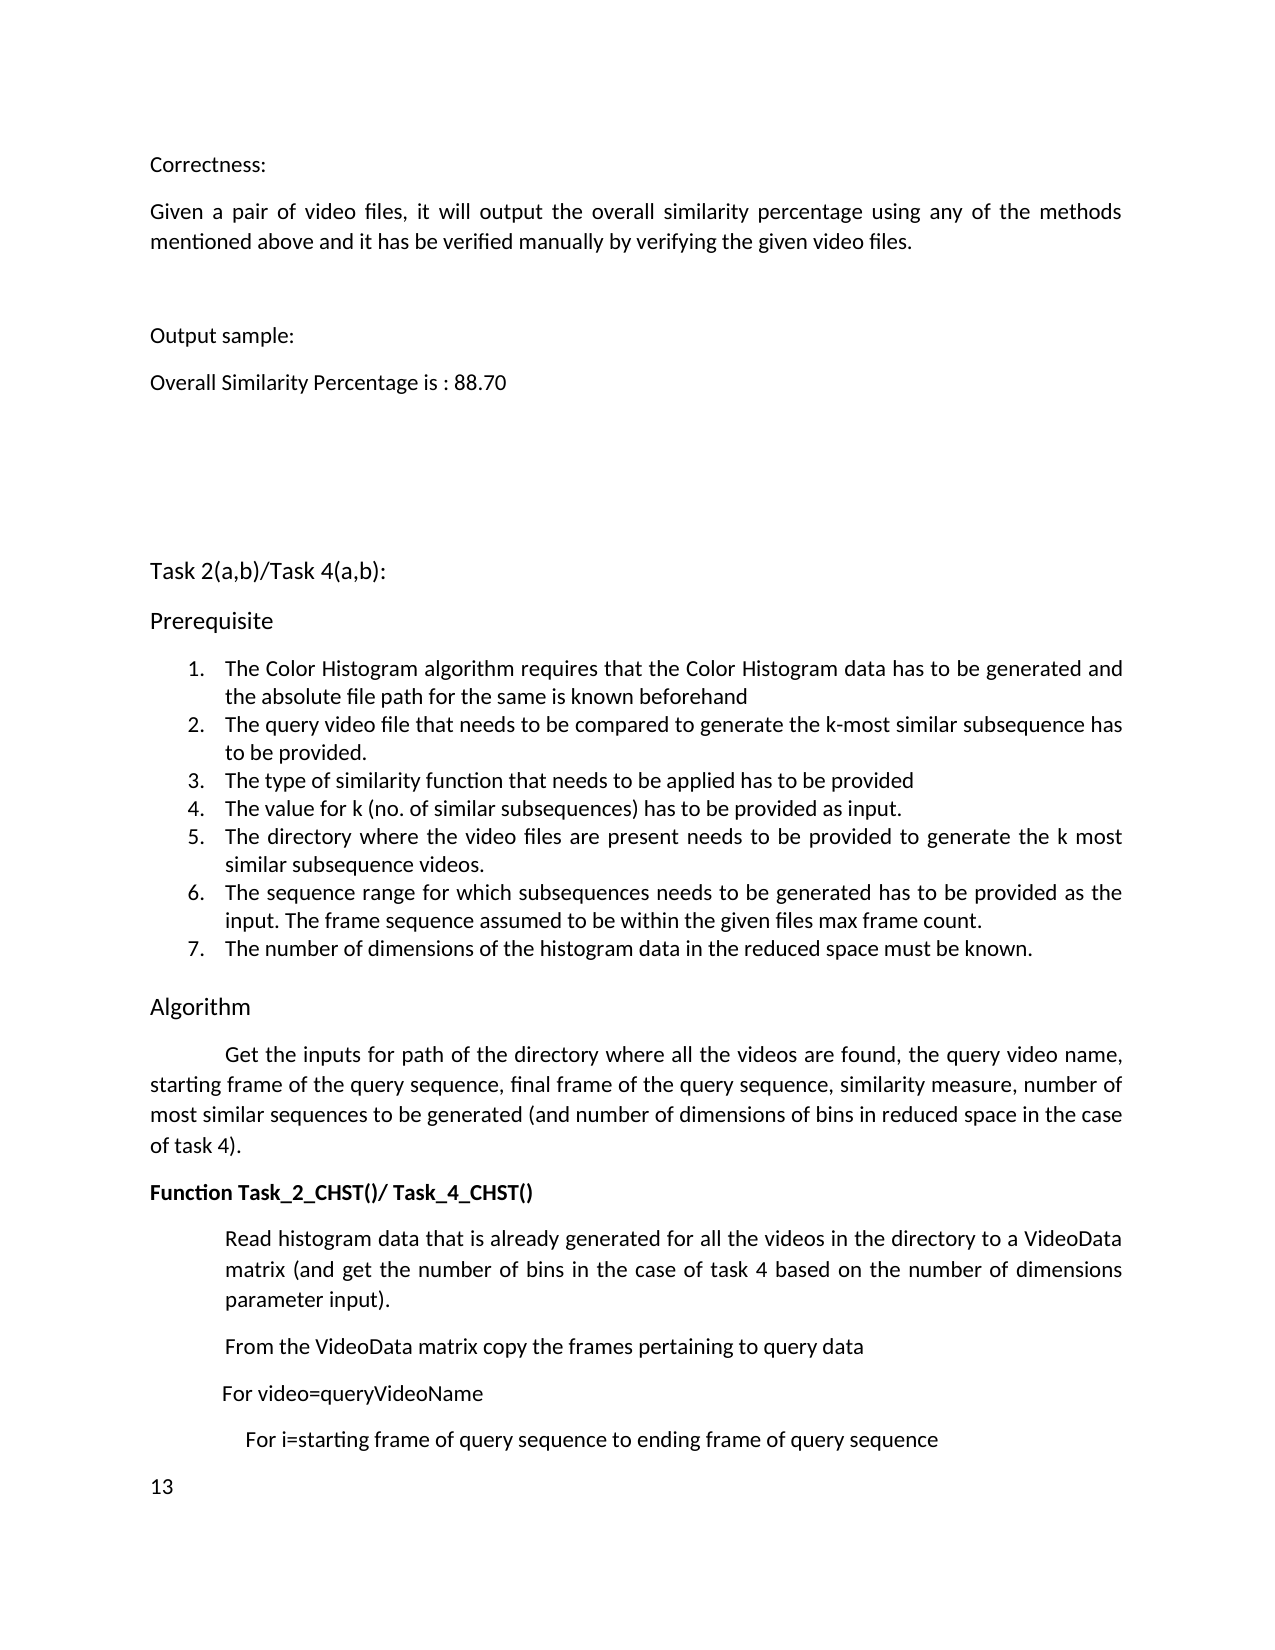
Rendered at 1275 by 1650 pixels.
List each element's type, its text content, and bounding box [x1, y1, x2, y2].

text Given a pair of video files, it will output the overall similarity percentage using any of the methods mentioned above and it has be verified manually by verifying the given video files. [150, 197, 1125, 255]
text Algorithm [150, 991, 1125, 1021]
list The directory where the video files are present needs to be provided to generate the k most similar subsequence videos. [187, 822, 1125, 878]
list The sequence range for which subsequences needs to be generated has to be provided as the input. The frame sequence assumed to be within the given files max frame count. [187, 878, 1125, 934]
text Output sample: [150, 321, 1125, 349]
text Get the inputs for path of the directory where all the videos are found, the query video name, starting frame of the query sequence, final frame of the query sequence, similarity measure, number of most similar sequences to be generated (and number of dimensions of bins in reduced space in the case of task 4). [150, 1040, 1125, 1159]
text Prerequisite [150, 605, 1125, 635]
text From the VideoData matrix copy the frames pertaining to query data [150, 1332, 1125, 1360]
text For video=queryVideoName [150, 1379, 1125, 1407]
list The value for k (no. of similar subsequences) has to be provided as input. [187, 794, 1125, 822]
text Task 2(a,b)/Task 4(a,b): [150, 555, 1125, 586]
text Correctness: [150, 150, 1125, 178]
list The Color Histogram algorithm requires that the Color Histogram data has to be generated and the absolute file path for the same is known beforehand [187, 654, 1125, 710]
list The query video file that needs to be compared to generate the k-most similar subsequence has to be provided. [187, 710, 1125, 766]
text For i=starting frame of query sequence to ending frame of query sequence [150, 1426, 1125, 1454]
list The number of dimensions of the histogram data in the reduced space must be known. [187, 934, 1125, 963]
text Function Task_2_CHST()/ Task_4_CHST() [150, 1178, 1125, 1206]
text Overall Similarity Percentage is : 88.70 [150, 368, 1125, 396]
text Read histogram data that is already generated for all the videos in the directory to a VideoData matrix (and get the number of bins in the case of task 4 based on the number of dimensions parameter input). [225, 1224, 1125, 1313]
list The type of similarity function that needs to be applied has to be provided [187, 766, 1125, 794]
